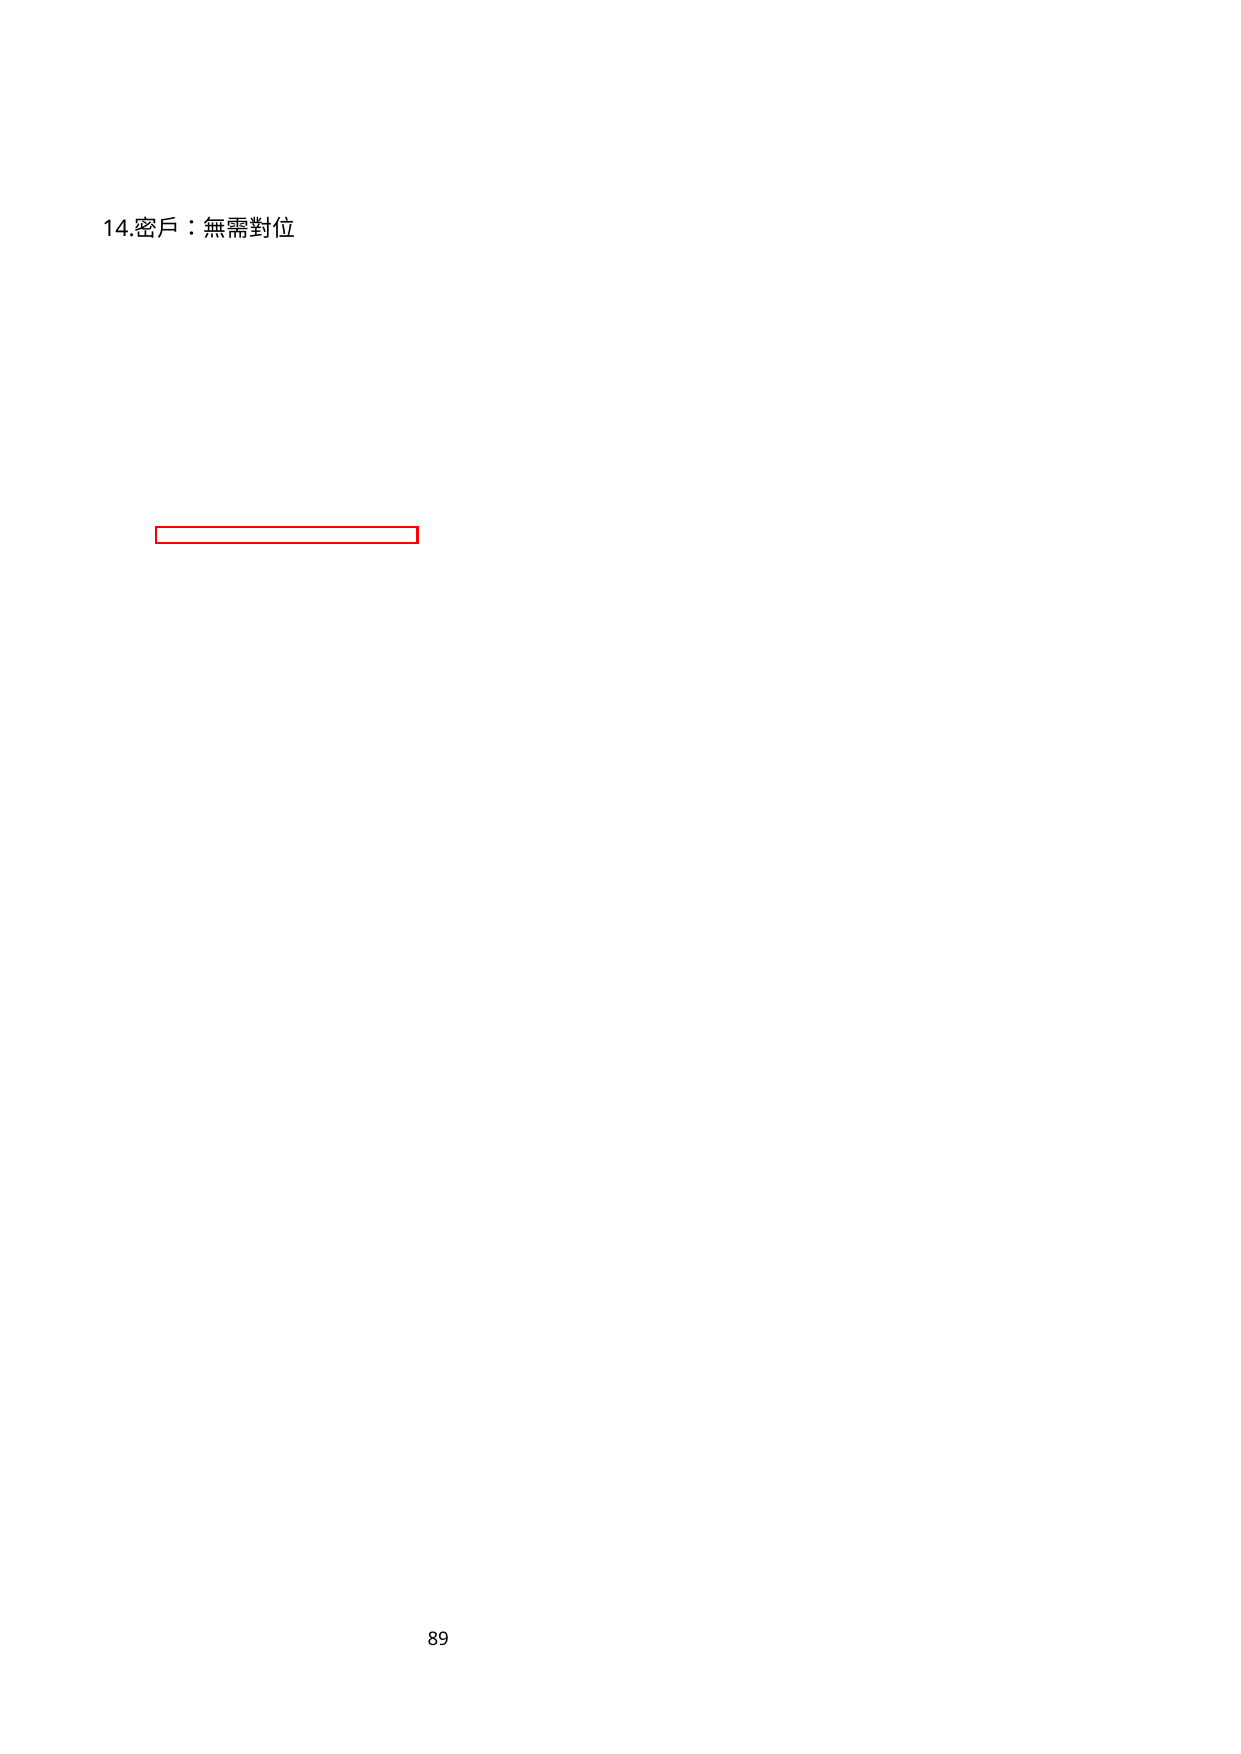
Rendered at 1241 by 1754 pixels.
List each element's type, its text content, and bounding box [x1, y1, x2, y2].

text 14.密戶：無需對位 [102, 194, 1053, 259]
